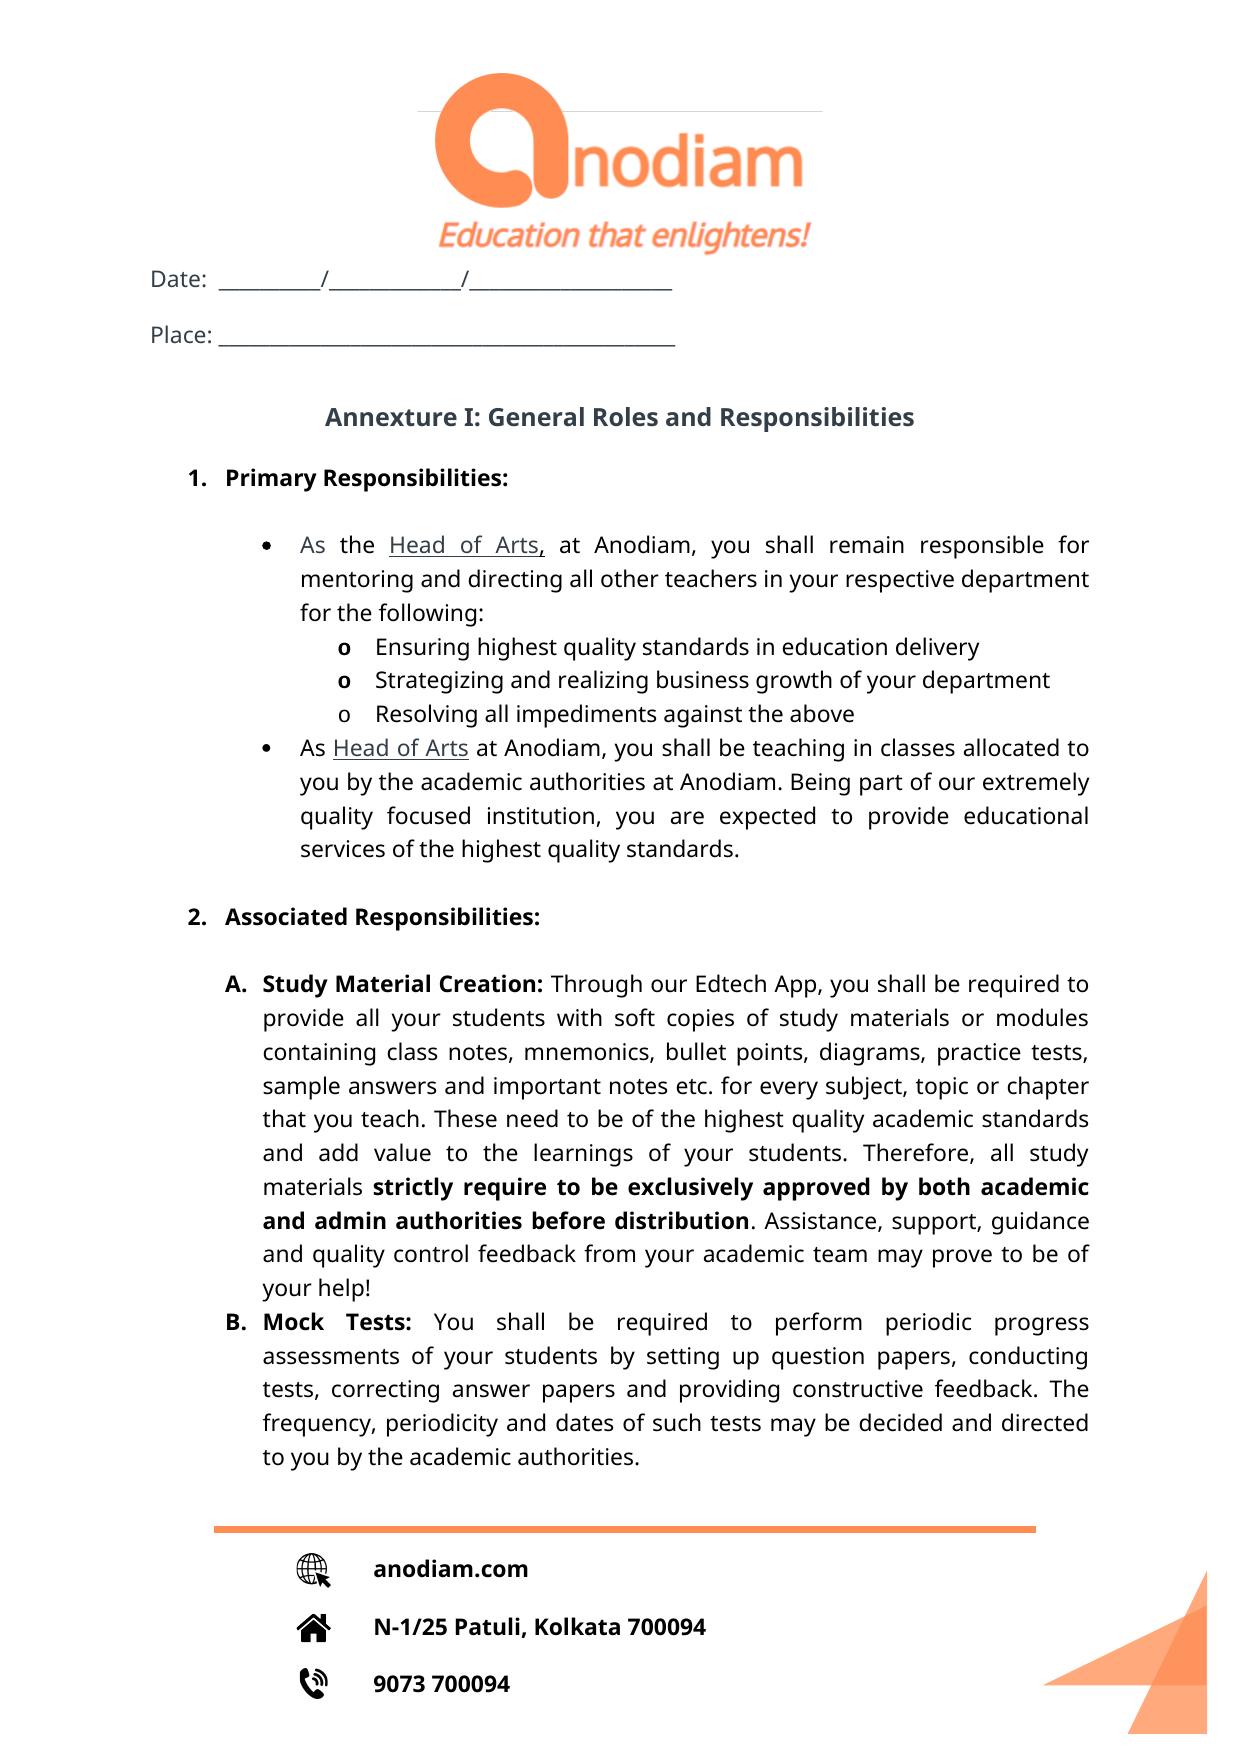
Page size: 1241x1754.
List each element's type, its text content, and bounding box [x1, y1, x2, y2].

picture [296, 1553, 331, 1588]
list Primary Responsibilities: [187, 462, 1090, 493]
text Date: __________/_____________/____________________ [150, 262, 1090, 294]
picture [417, 73, 823, 263]
list Study Material Creation: Through our Edtech App, you shall be required to provide all your students with soft copies of study materials or modules containing class notes, mnemonics, bullet points, diagrams, practice tests, sample answers and important notes etc. for every subject, topic or chapter that you teach. These need to be of the highest quality academic standards and add value to the learnings of your students. Therefore, all study materials strictly require to be exclusively approved by both academic and admin authorities before distribution. Assistance, support, guidance and quality control feedback from your academic team may prove to be of your help! [225, 968, 1090, 1303]
list Resolving all impediments against the above [337, 698, 1090, 729]
picture [296, 1611, 331, 1646]
list As Head of Arts at Anodiam, you shall be teaching in classes allocated to you by the academic authorities at Anodiam. Being part of our extremely quality focused institution, you are expected to provide educational services of the highest quality standards. [262, 732, 1090, 864]
list Mock Tests: You shall be required to perform periodic progress assessments of your students by setting up question papers, conducting tests, correcting answer papers and providing constructive feedback. The frequency, periodicity and dates of such tests may be decided and directed to you by the academic authorities. [225, 1306, 1090, 1472]
list Strategizing and realizing business growth of your department [337, 664, 1090, 696]
list As the Head of Arts, at Anodiam, you shall remain responsible for mentoring and directing all other teachers in your respective department for the following: [262, 529, 1090, 628]
picture [299, 1668, 328, 1699]
list Ensuring highest quality standards in education delivery [337, 631, 1090, 662]
text Place: _____________________________________________ [150, 319, 1090, 350]
list Associated Responsibilities: [187, 901, 1090, 932]
text Annexture I: General Roles and Responsibilities [150, 400, 1090, 434]
